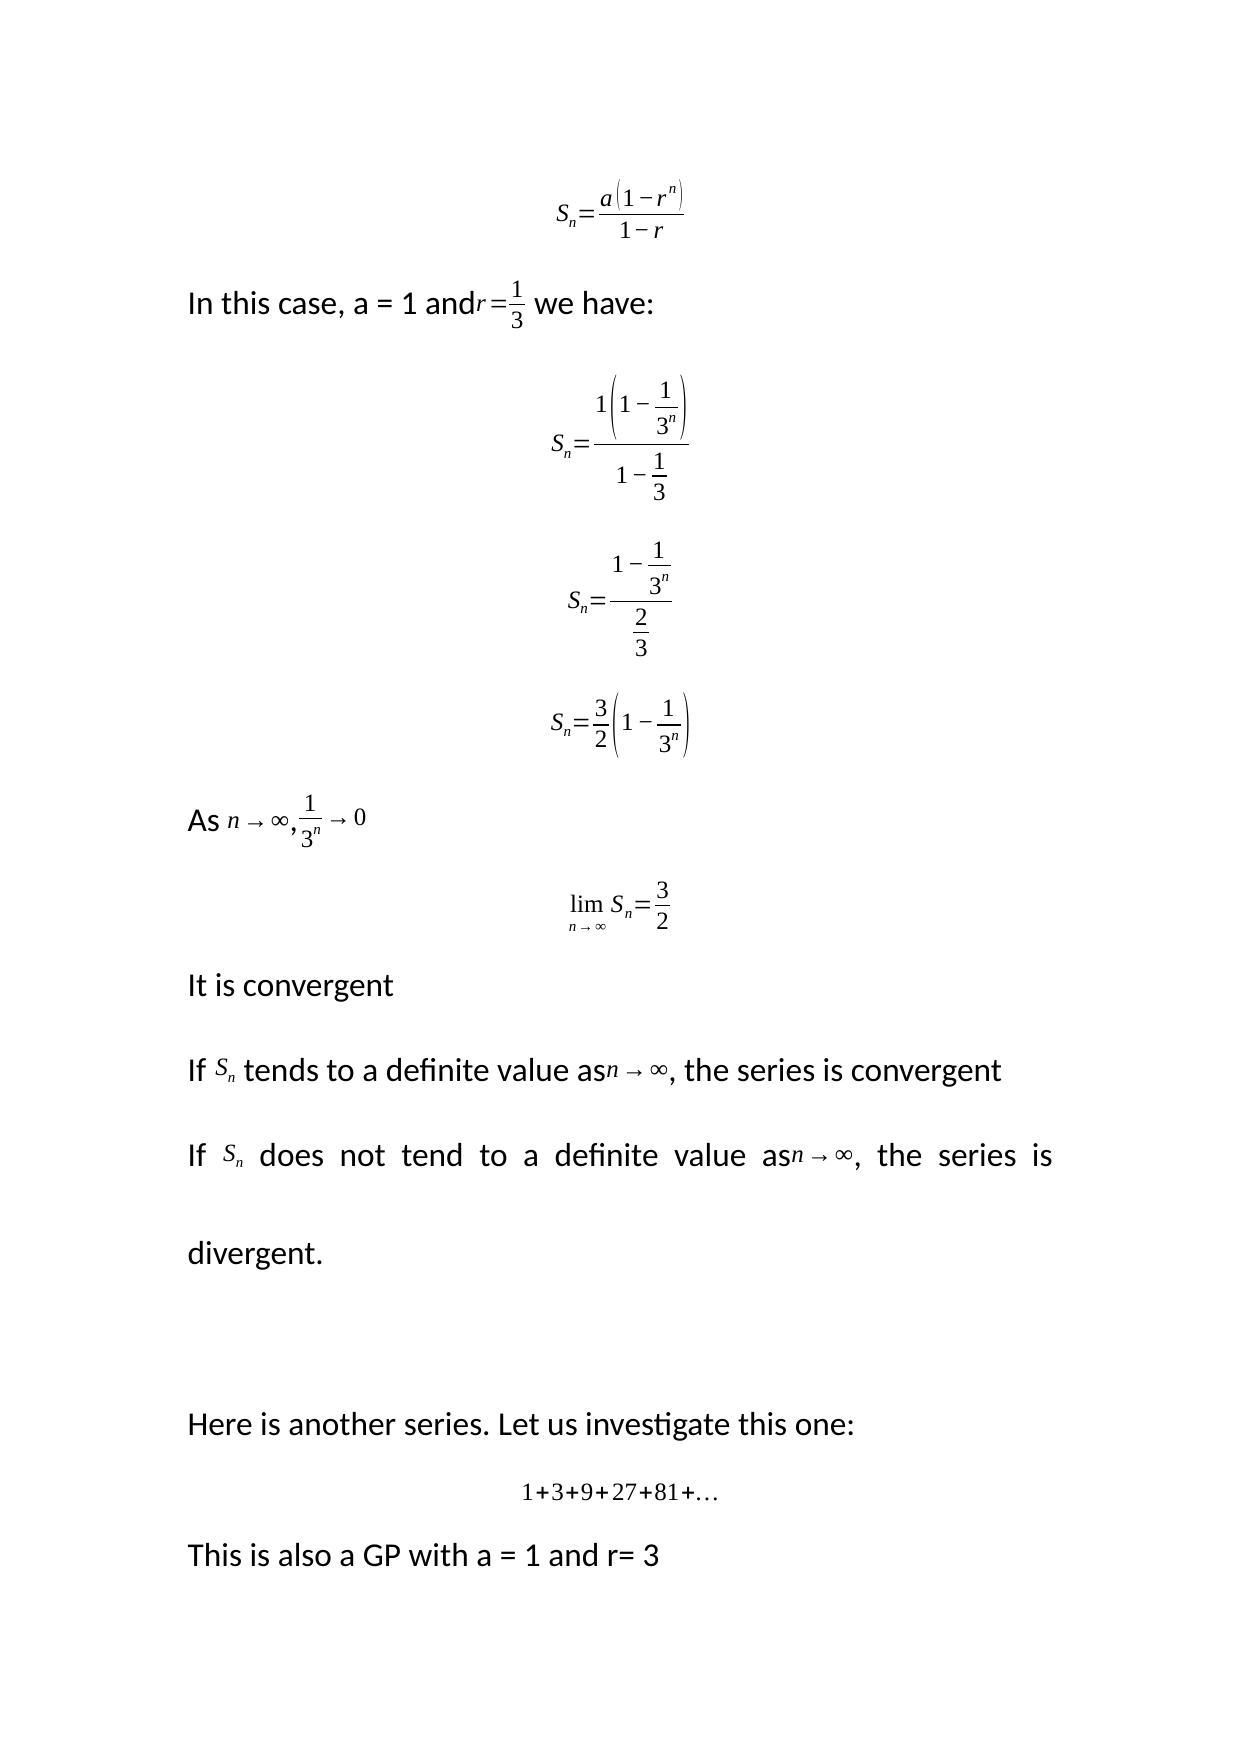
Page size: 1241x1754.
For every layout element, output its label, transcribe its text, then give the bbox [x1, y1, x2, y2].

text Here is another series. Let us investigate this one: [187, 1391, 1053, 1456]
text In this case, a = 1 and we have: [187, 273, 1053, 338]
text This is also a GP with a = 1 and r= 3 [187, 1522, 1053, 1587]
text It is convergent [187, 952, 1053, 1017]
text If does not tend to a definite value as, the series is divergent. [187, 1122, 1053, 1285]
text If tends to a definite value as, the series is convergent [187, 1037, 1053, 1102]
text As , [187, 788, 1053, 853]
